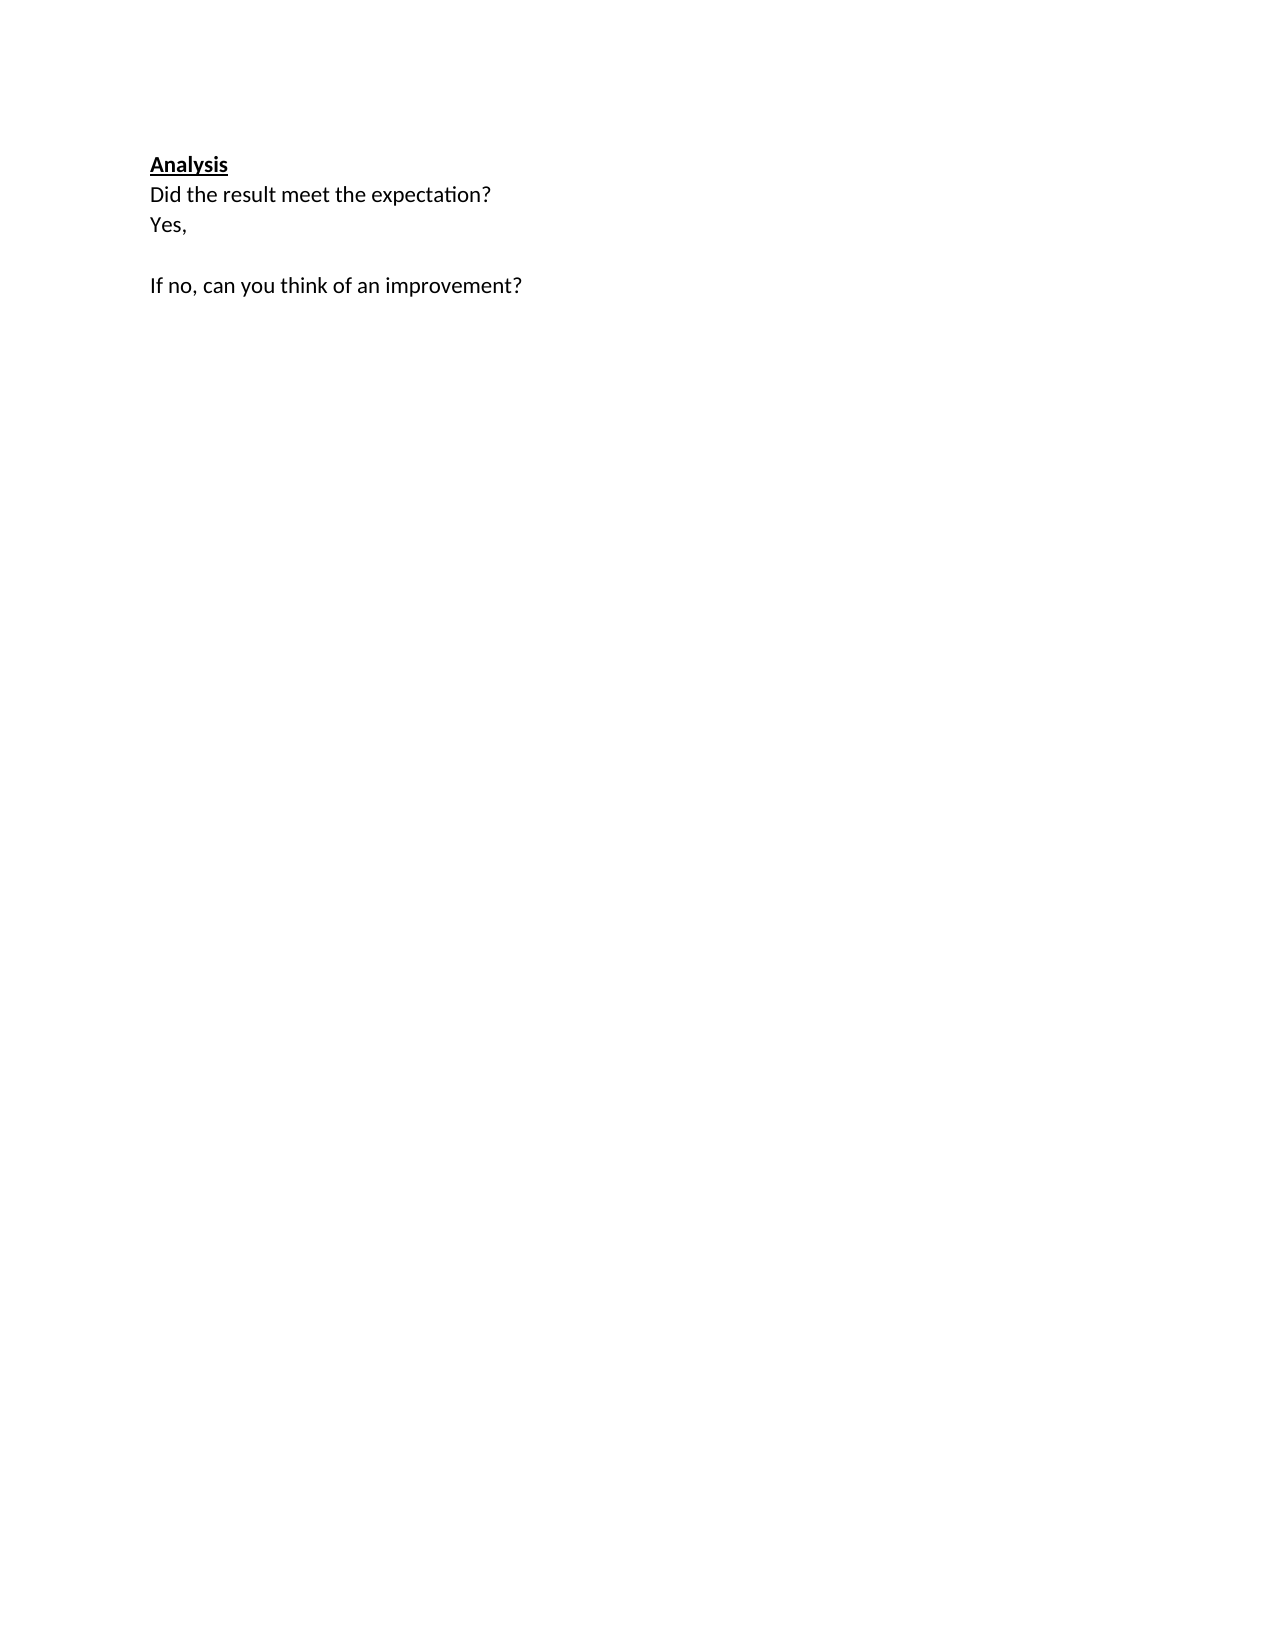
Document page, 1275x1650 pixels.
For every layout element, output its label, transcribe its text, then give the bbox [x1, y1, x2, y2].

text Did the result meet the expectation? [150, 180, 1125, 208]
text If no, can you think of an improvement? [150, 271, 1125, 299]
text Yes, [150, 210, 1125, 238]
text Analysis [150, 150, 1125, 178]
